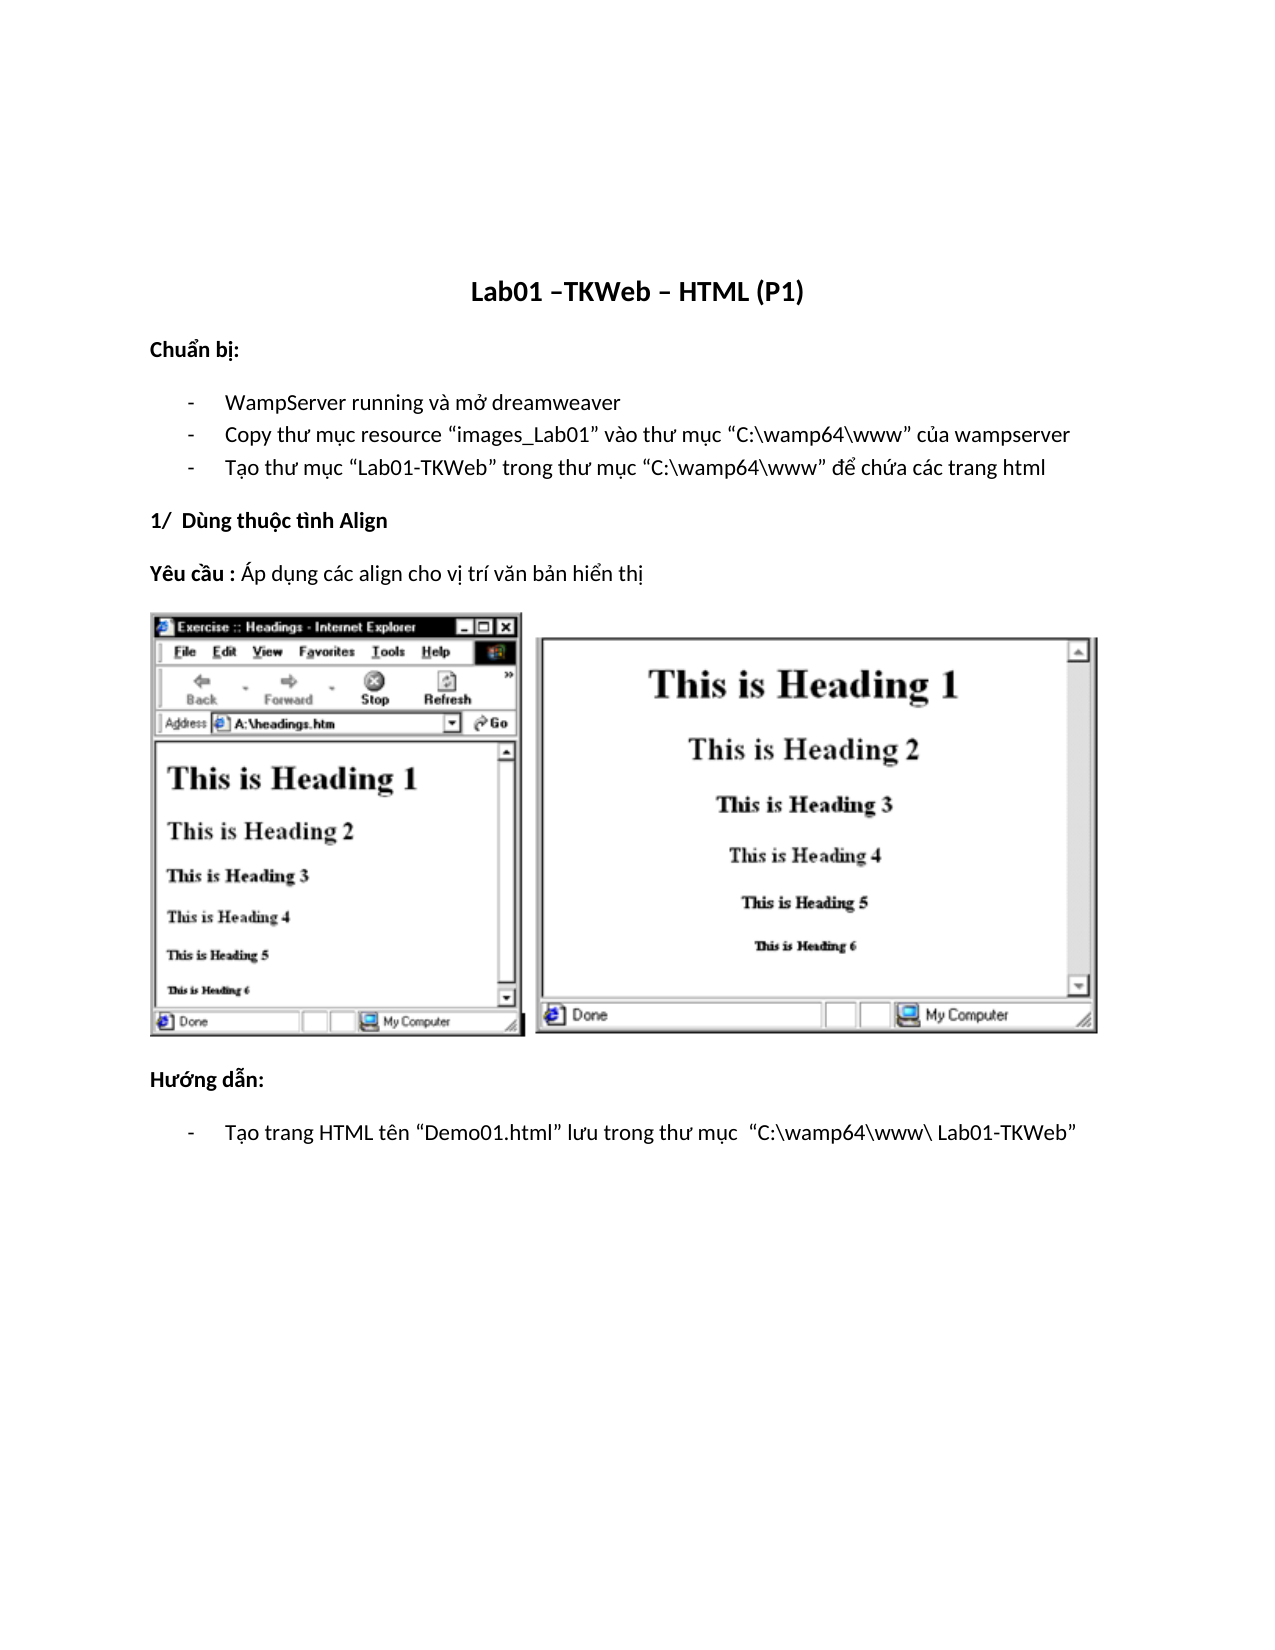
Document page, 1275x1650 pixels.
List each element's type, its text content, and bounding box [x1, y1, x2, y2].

list Tạo thư mục “Lab01-TKWeb” trong thư mục “C:\wamp64\www” để chứa các trang html [187, 453, 1125, 481]
list WampServer running và mở dreamweaver [187, 388, 1125, 416]
text Hướng dẫn: [150, 1065, 1125, 1093]
text Yêu cầu : Áp dụng các align cho vị trí văn bản hiển thị [150, 559, 1125, 587]
list Tạo trang HTML tên “Demo01.html” lưu trong thư mục “C:\wamp64\www\ Lab01-TKWeb” [187, 1118, 1125, 1146]
text Lab01 –TKWeb – HTML (P1) [150, 273, 1125, 309]
picture [150, 611, 527, 1040]
text Chuẩn bị: [150, 335, 1125, 363]
list Copy thư mục resource “images_Lab01” vào thư mục “C:\wamp64\www” của wampserver [187, 421, 1125, 448]
text 1/ Dùng thuộc tình Align [150, 506, 1125, 534]
picture [531, 633, 1101, 1040]
